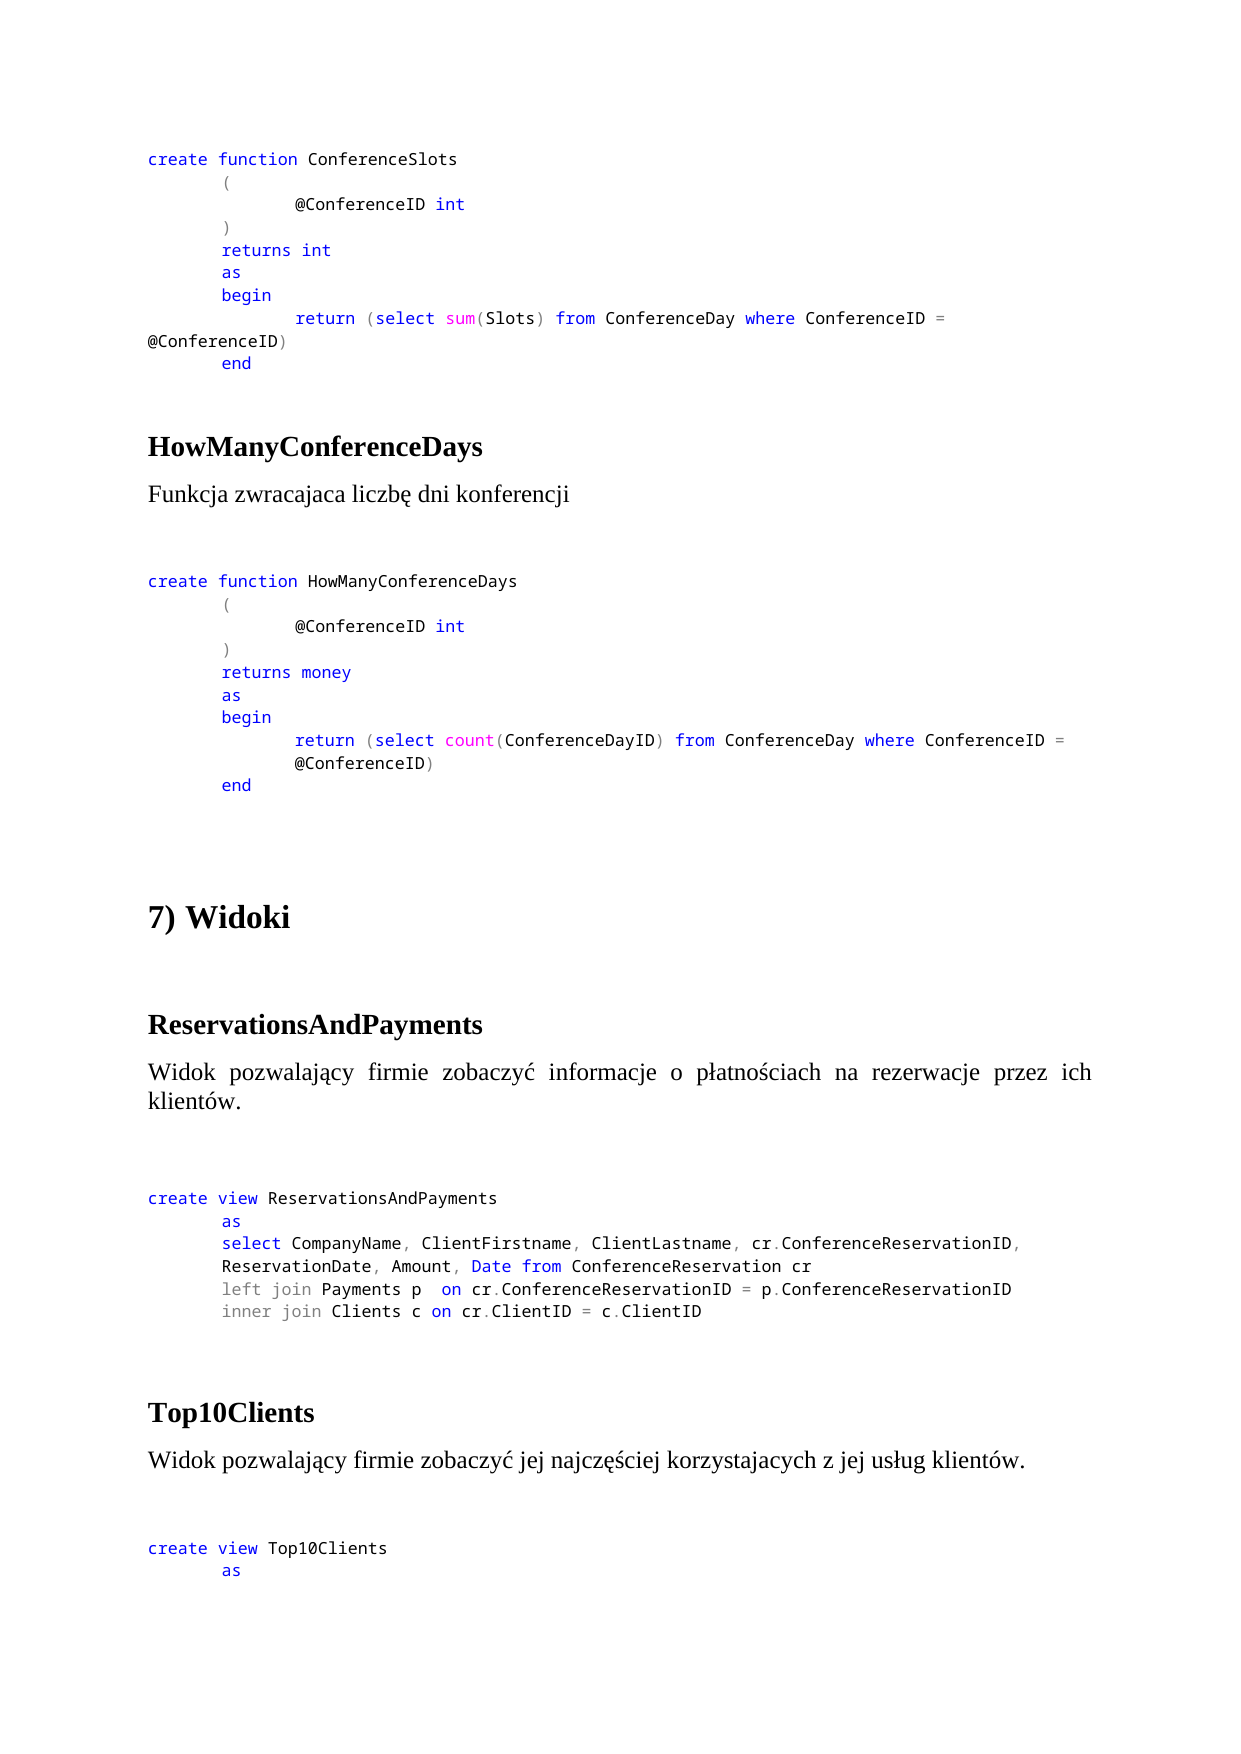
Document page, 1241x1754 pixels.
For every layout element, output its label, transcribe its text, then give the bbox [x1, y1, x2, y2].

text ( [148, 592, 1093, 615]
text select CompanyName, ClientFirstname, ClientLastname, cr.ConferenceReservationID, ReservationDate, Amount, Date from ConferenceReservation cr [221, 1232, 1093, 1277]
text create function HowManyConferenceDays [148, 570, 1093, 592]
text HowManyConferenceDays [148, 429, 1093, 462]
text ) [148, 216, 1093, 238]
text ) [148, 638, 1093, 661]
list Widoki [148, 897, 1093, 936]
text return (select sum(Slots) from ConferenceDay where ConferenceID = @ConferenceID) [148, 307, 1093, 352]
text returns money [148, 661, 1093, 683]
text ReservationsAndPayments [148, 1007, 1093, 1041]
text Top10Clients [148, 1395, 1093, 1429]
text as [148, 1559, 1093, 1582]
text create view Top10Clients [148, 1536, 1093, 1559]
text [148, 1300, 1093, 1323]
text create function ConferenceSlots [148, 148, 1093, 170]
text @ConferenceID int [148, 193, 1093, 216]
text as [148, 683, 1093, 706]
text create view ReservationsAndPayments [148, 1187, 1093, 1209]
text left join Payments p on cr.ConferenceReservationID = p.ConferenceReservationID [148, 1277, 1093, 1300]
text ( [148, 170, 1093, 193]
text @ConferenceID int [148, 615, 1093, 638]
text Widok pozwalający firmie zobaczyć informacje o płatnościach na rezerwacje przez ich klientów. [148, 1057, 1093, 1115]
text as [148, 1209, 1093, 1232]
text as [148, 261, 1093, 284]
text Funkcja zwracajaca liczbę dni konferencji [148, 479, 1093, 508]
text returns int [148, 238, 1093, 261]
text begin [148, 706, 1093, 729]
text end [148, 352, 1093, 375]
text Widok pozwalający firmie zobaczyć jej najczęściej korzystajacych z jej usług klientów. [148, 1445, 1093, 1474]
text begin [148, 284, 1093, 307]
text end [148, 774, 1093, 797]
text return (select count(ConferenceDayID) from ConferenceDay where ConferenceID = @ConferenceID) [294, 729, 1093, 774]
